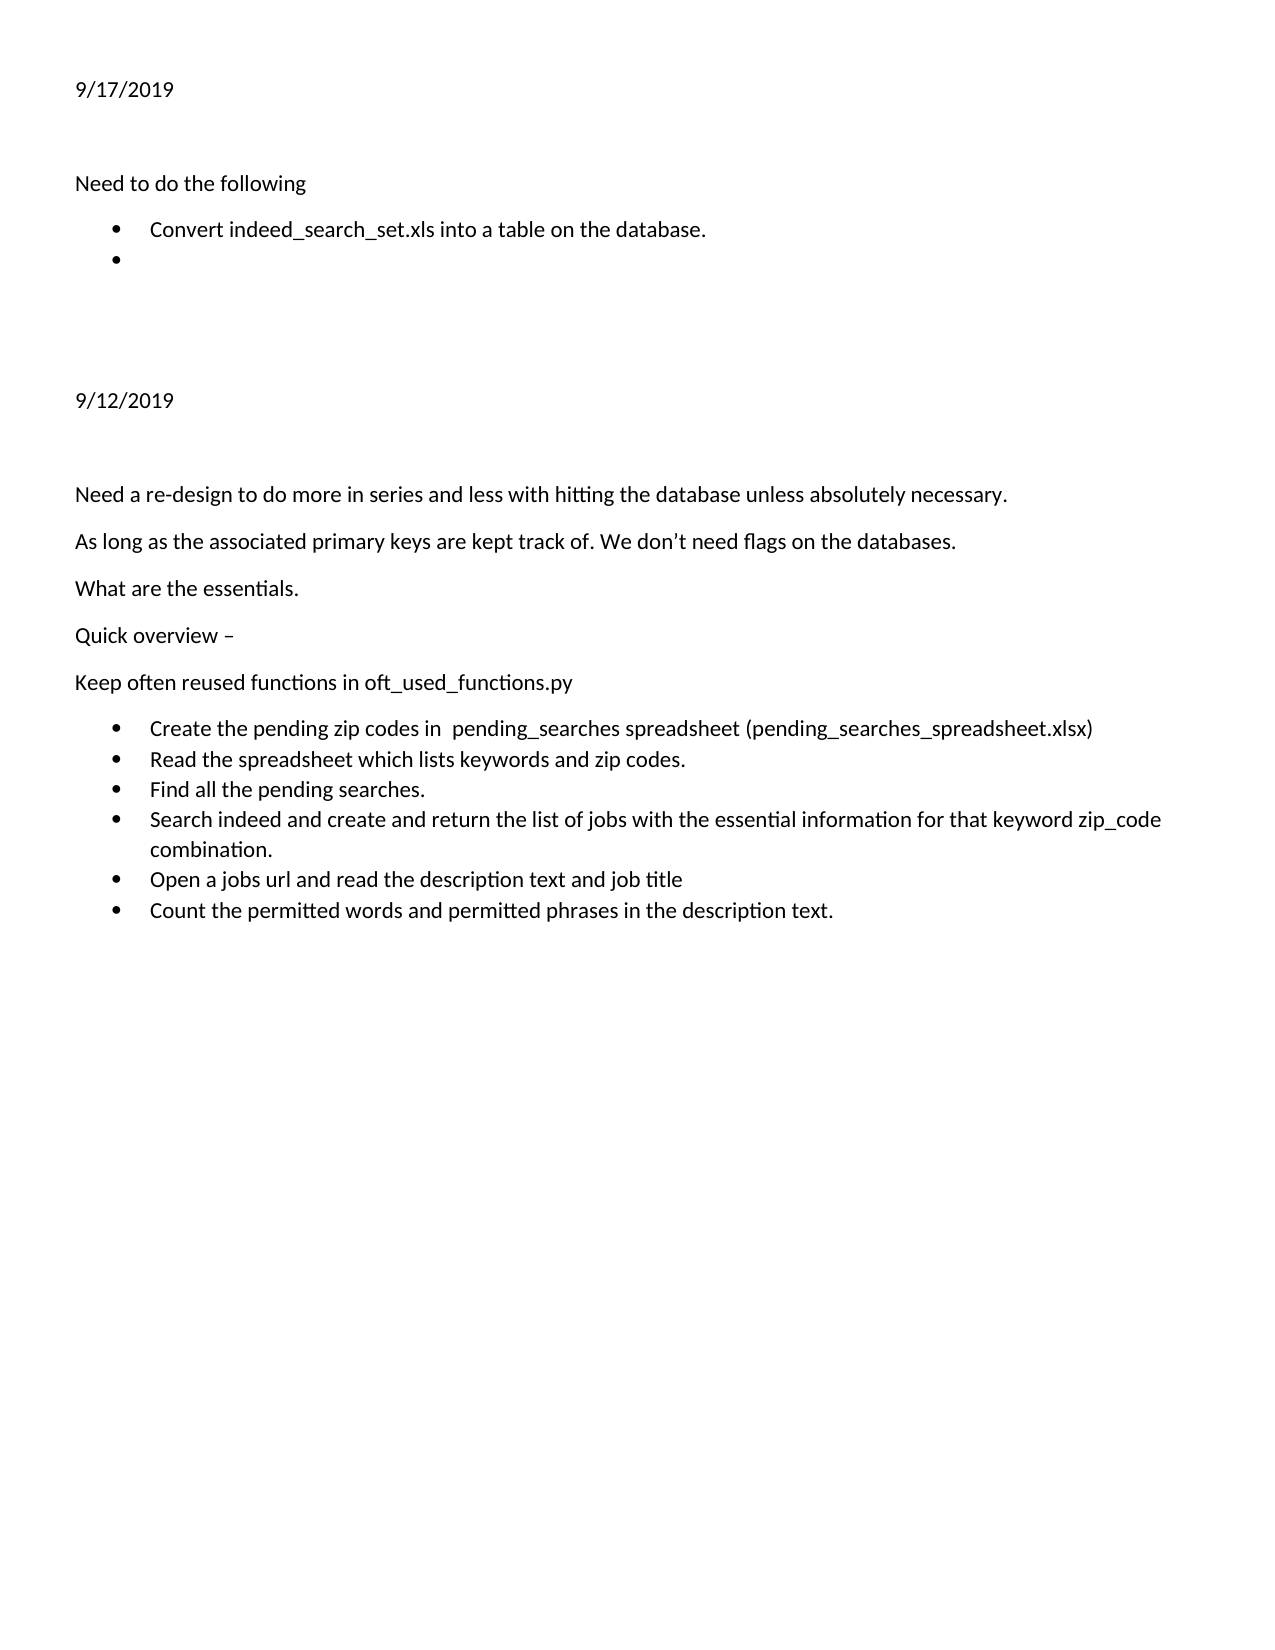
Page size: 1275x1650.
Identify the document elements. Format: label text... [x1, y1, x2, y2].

text As long as the associated primary keys are kept track of. We don’t need flags on the databases. [75, 527, 1200, 555]
list Count the permitted words and permitted phrases in the description text. [112, 896, 1200, 924]
text Keep often reused functions in oft_used_functions.py [75, 668, 1200, 696]
list Search indeed and create and return the list of jobs with the essential information for that keyword zip_code combination. [112, 805, 1200, 863]
text Quick overview – [75, 621, 1200, 649]
list Read the spreadsheet which lists keywords and zip codes. [112, 745, 1200, 773]
text Need a re-design to do more in series and less with hitting the database unless absolutely necessary. [75, 480, 1200, 508]
list Find all the pending searches. [112, 775, 1200, 803]
text Need to do the following [75, 169, 1200, 197]
text What are the essentials. [75, 574, 1200, 602]
list Open a jobs url and read the description text and job title [112, 866, 1200, 894]
text 9/12/2019 [75, 386, 1200, 414]
list Convert indeed_search_set.xls into a table on the database. [112, 216, 1200, 244]
text 9/17/2019 [75, 75, 1200, 103]
list Create the pending zip codes in pending_searches spreadsheet (pending_searches_spreadsheet.xlsx) [112, 714, 1200, 743]
